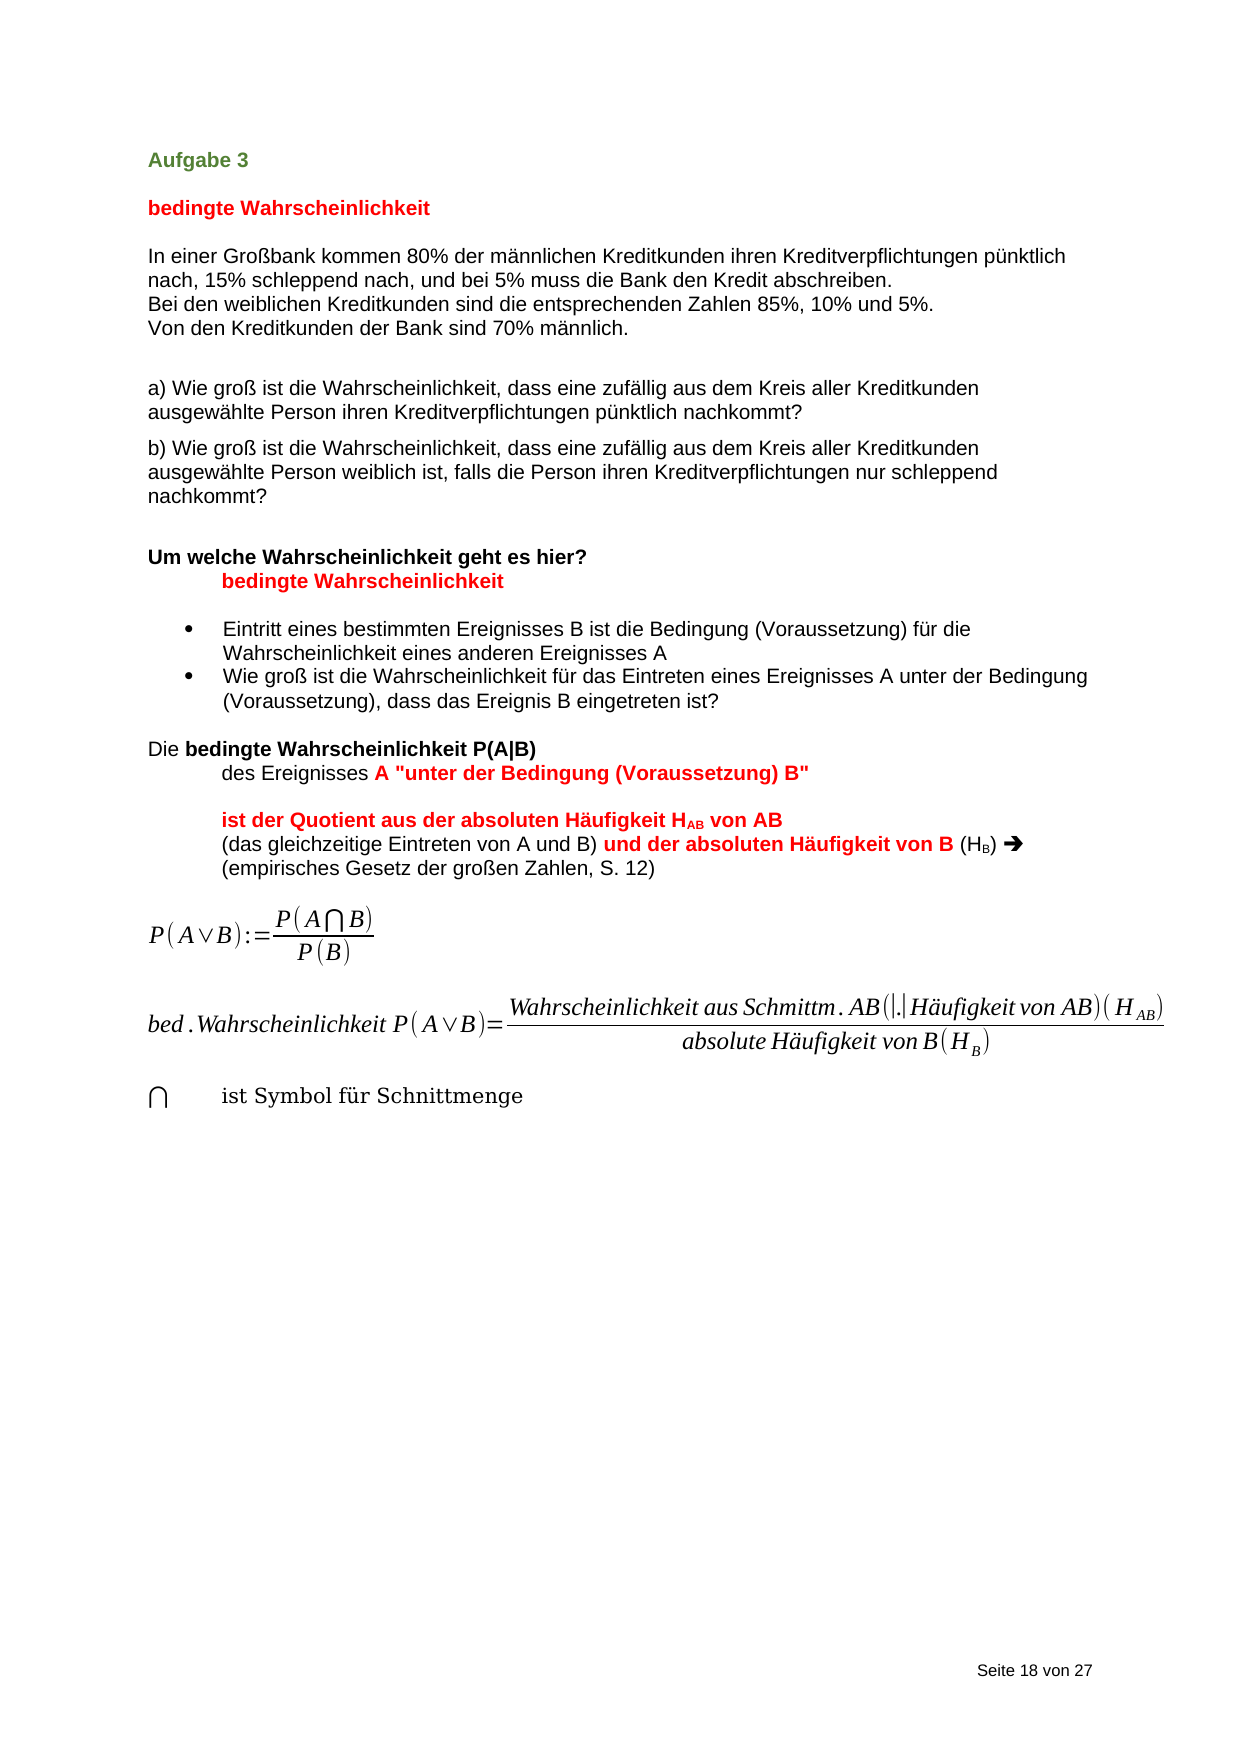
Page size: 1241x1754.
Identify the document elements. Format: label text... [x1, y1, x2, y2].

text bedingte Wahrscheinlichkeit [148, 568, 1093, 592]
subtitle Aufgabe 3 [148, 148, 1093, 172]
text des Ereignisses A "unter der Bedingung (Voraussetzung) B" [148, 760, 1093, 784]
list Wie groß ist die Wahrscheinlichkeit für das Eintreten eines Ereignisses A unter der Bedingung (Voraussetzung), dass das Ereignis B eingetreten ist? [185, 664, 1093, 712]
list Eintritt eines bestimmten Ereignisses B ist die Bedingung (Voraussetzung) für die Wahrscheinlichkeit eines anderen Ereignisses A [185, 616, 1093, 664]
text ist der Quotient aus der absoluten Häufigkeit HAB von AB (das gleichzeitige Eintreten von A und B) und der absoluten Häufigkeit von B (HB) (empirisches Gesetz der großen Zahlen, S. 12) [221, 808, 1093, 880]
text Von den Kreditkunden der Bank sind 70% männlich. [148, 315, 1093, 339]
text b) Wie groß ist die Wahrscheinlichkeit, dass eine zufällig aus dem Kreis aller Kreditkunden ausgewählte Person weiblich ist, falls die Person ihren Kreditverpflichtungen nur schleppend nachkommt? [148, 436, 1093, 508]
text Um welche Wahrscheinlichkeit geht es hier? [148, 544, 1093, 568]
text Bei den weiblichen Kreditkunden sind die entsprechenden Zahlen 85%, 10% und 5%. [148, 291, 1093, 315]
text a) Wie groß ist die Wahrscheinlichkeit, dass eine zufällig aus dem Kreis aller Kreditkunden ausgewählte Person ihren Kreditverpflichtungen pünktlich nachkommt? [148, 376, 1093, 424]
text In einer Großbank kommen 80% der männlichen Kreditkunden ihren Kreditverpflichtungen pünktlich nach, 15% schleppend nach, und bei 5% muss die Bank den Kredit abschreiben. [148, 243, 1093, 291]
text Die bedingte Wahrscheinlichkeit P(A|B) [148, 736, 1093, 760]
text bedingte Wahrscheinlichkeit [148, 196, 1093, 219]
text ⋂ ist Symbol für Schnittmenge [148, 1083, 1093, 1108]
